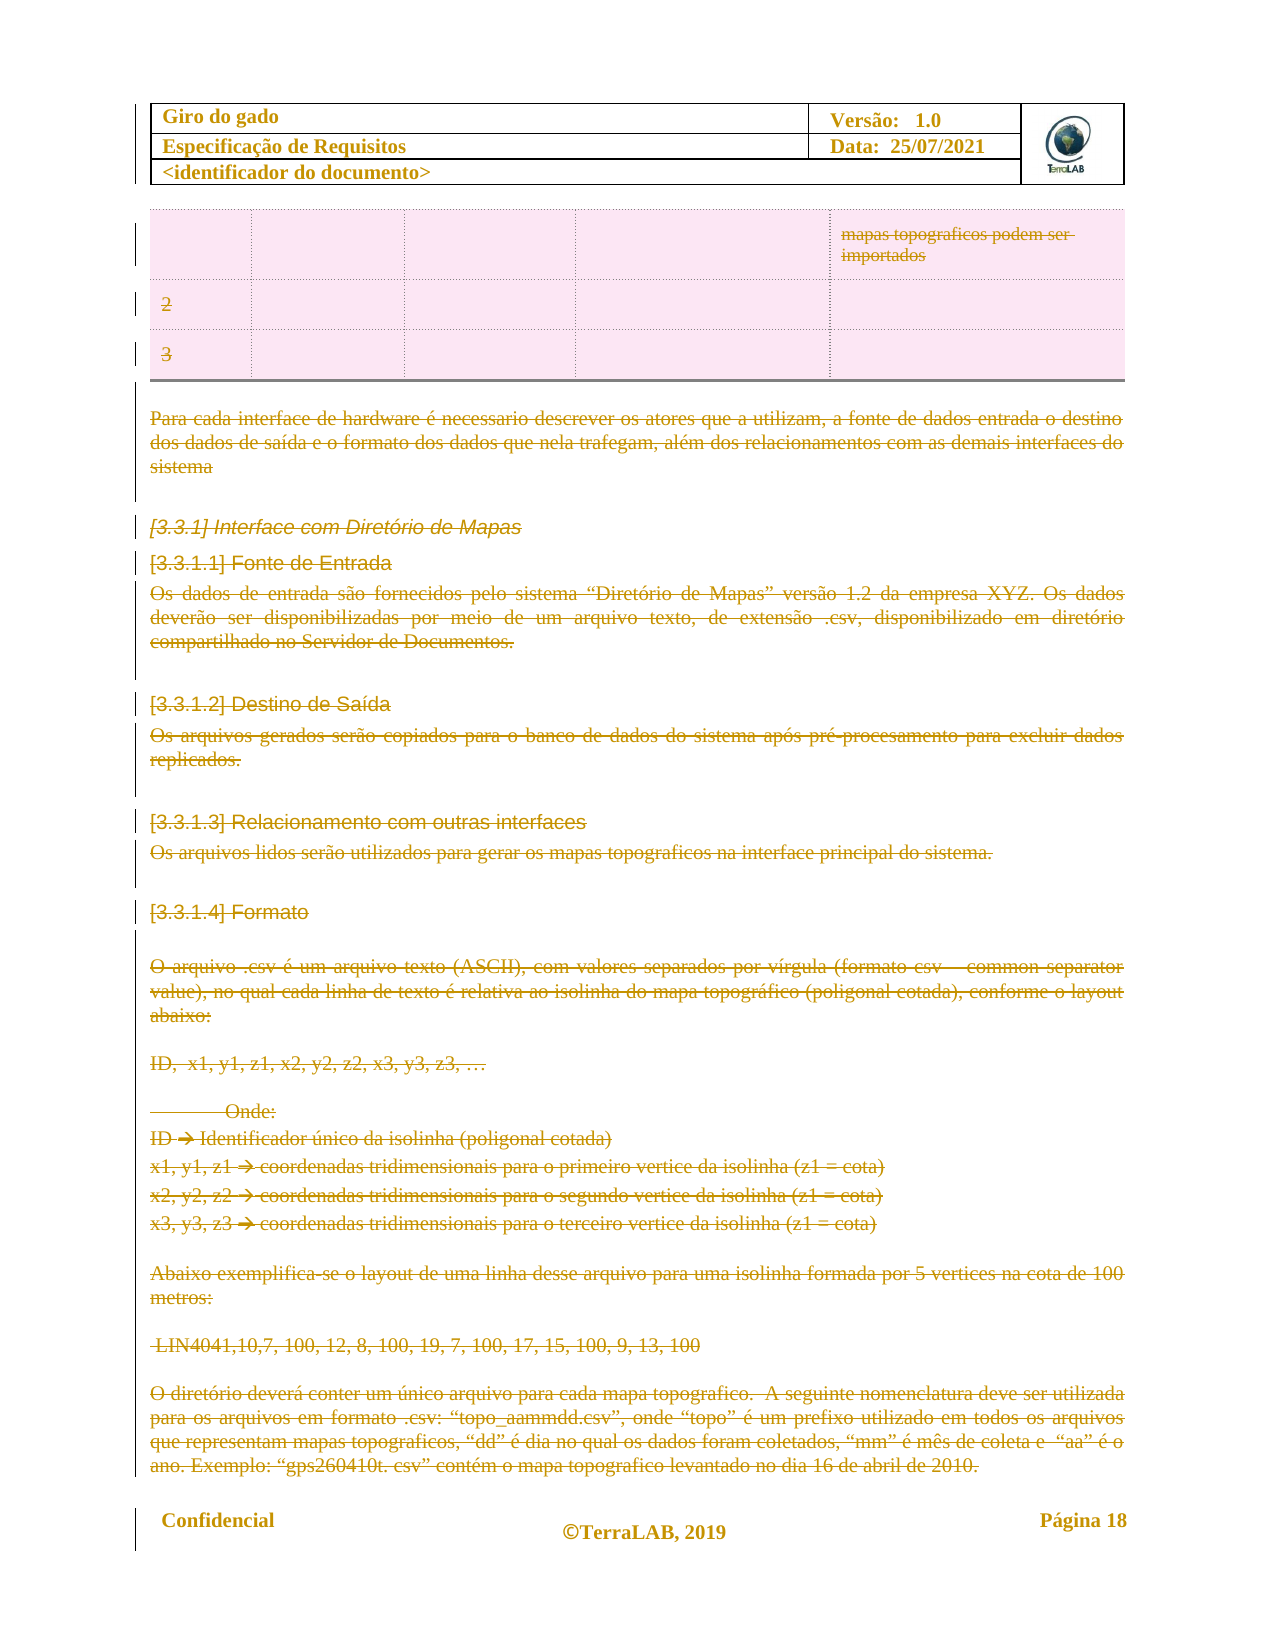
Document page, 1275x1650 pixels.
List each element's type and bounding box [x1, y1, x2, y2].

picture [1032, 108, 1102, 182]
